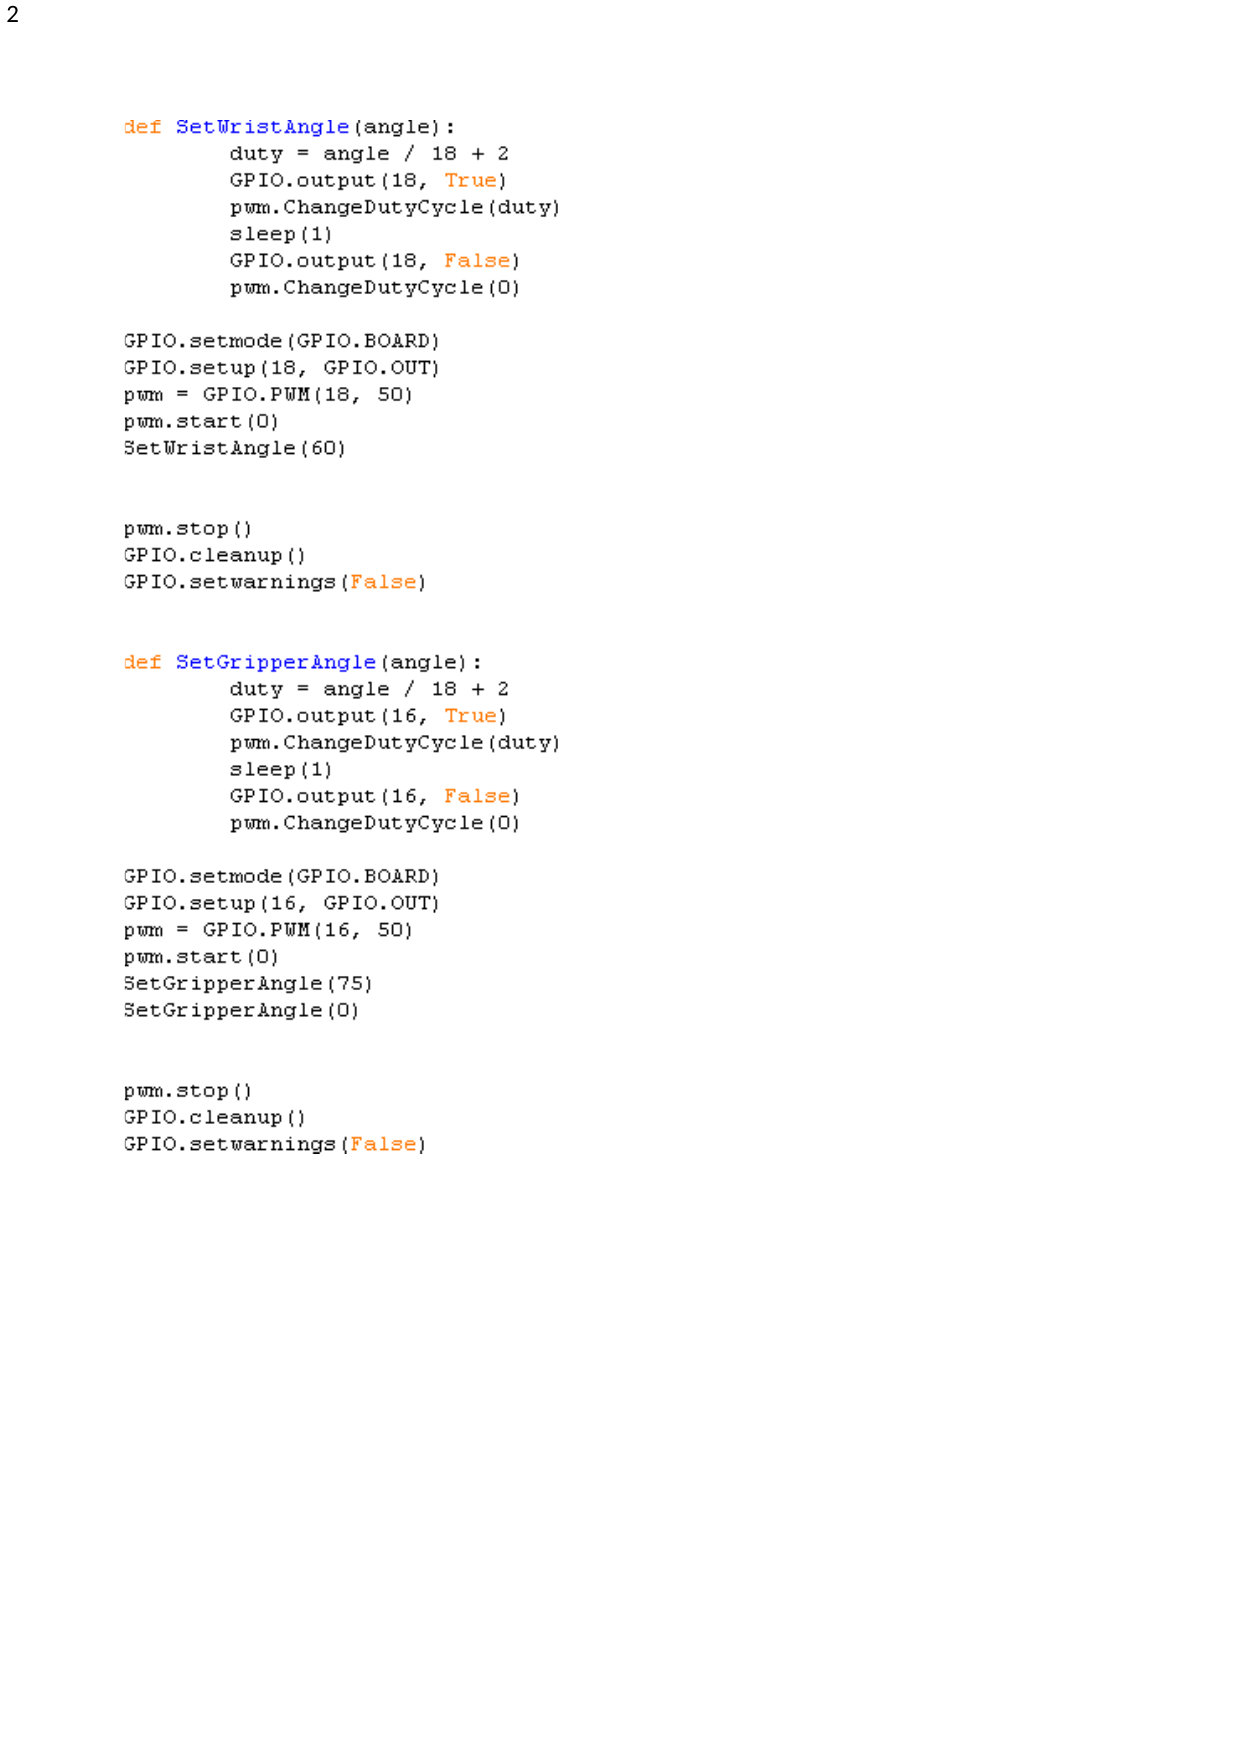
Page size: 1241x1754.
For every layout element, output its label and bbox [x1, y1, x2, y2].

picture [124, 120, 558, 1154]
